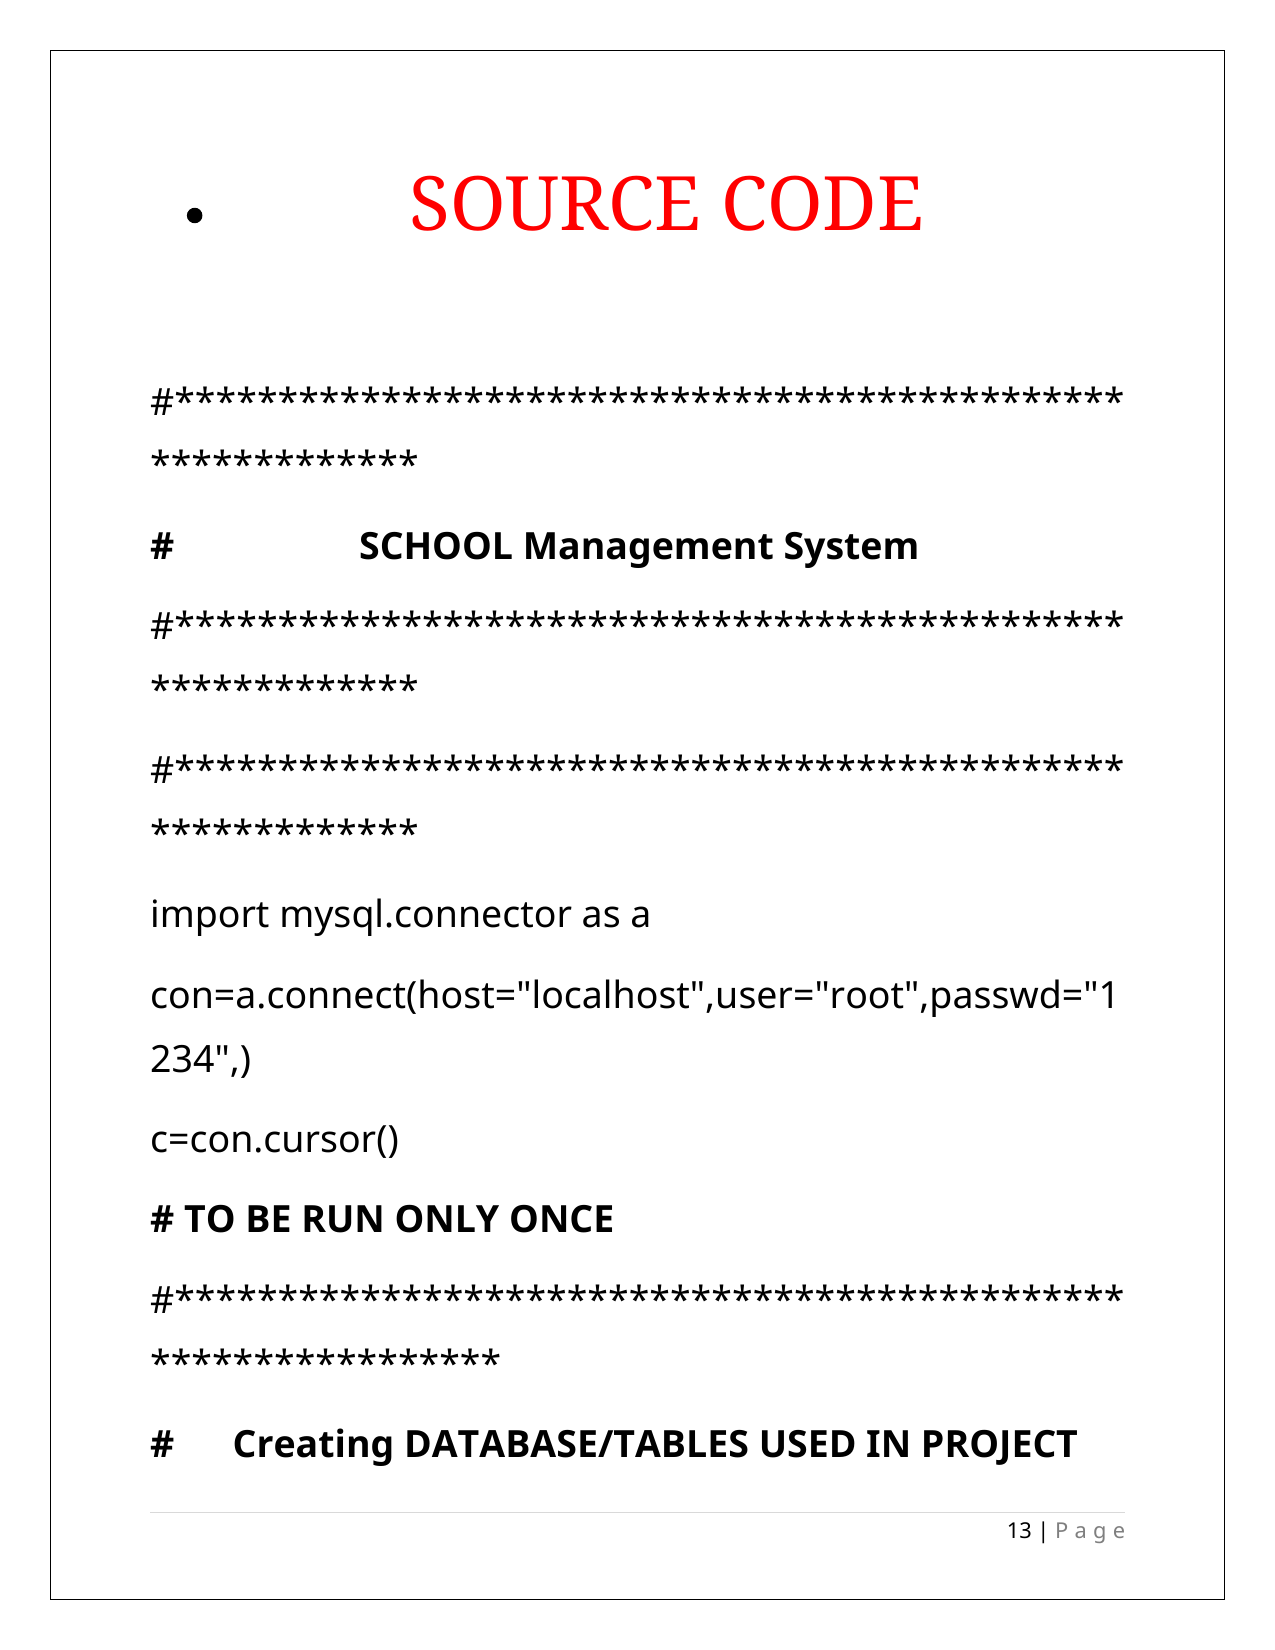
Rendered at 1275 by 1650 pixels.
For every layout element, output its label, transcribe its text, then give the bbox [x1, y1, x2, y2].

text c=con.cursor() [150, 1112, 1125, 1163]
text con=a.connect(host="localhost",user="root",passwd="1234",) [150, 968, 1125, 1083]
text # SCHOOL Management System [150, 519, 1125, 570]
text # Creating DATABASE/TABLES USED IN PROJECT [150, 1417, 1125, 1468]
text #*********************************************************** [150, 375, 1125, 489]
text #*************************************************************** [150, 1273, 1125, 1388]
text # TO BE RUN ONLY ONCE [150, 1193, 1125, 1244]
text import mysql.connector as a [150, 888, 1125, 939]
list dteacher(): FUNCTION TO DISPLAY TEACHER SOURCE CODE [187, 150, 1125, 252]
text #*********************************************************** [150, 743, 1125, 858]
text #*********************************************************** [150, 599, 1125, 714]
